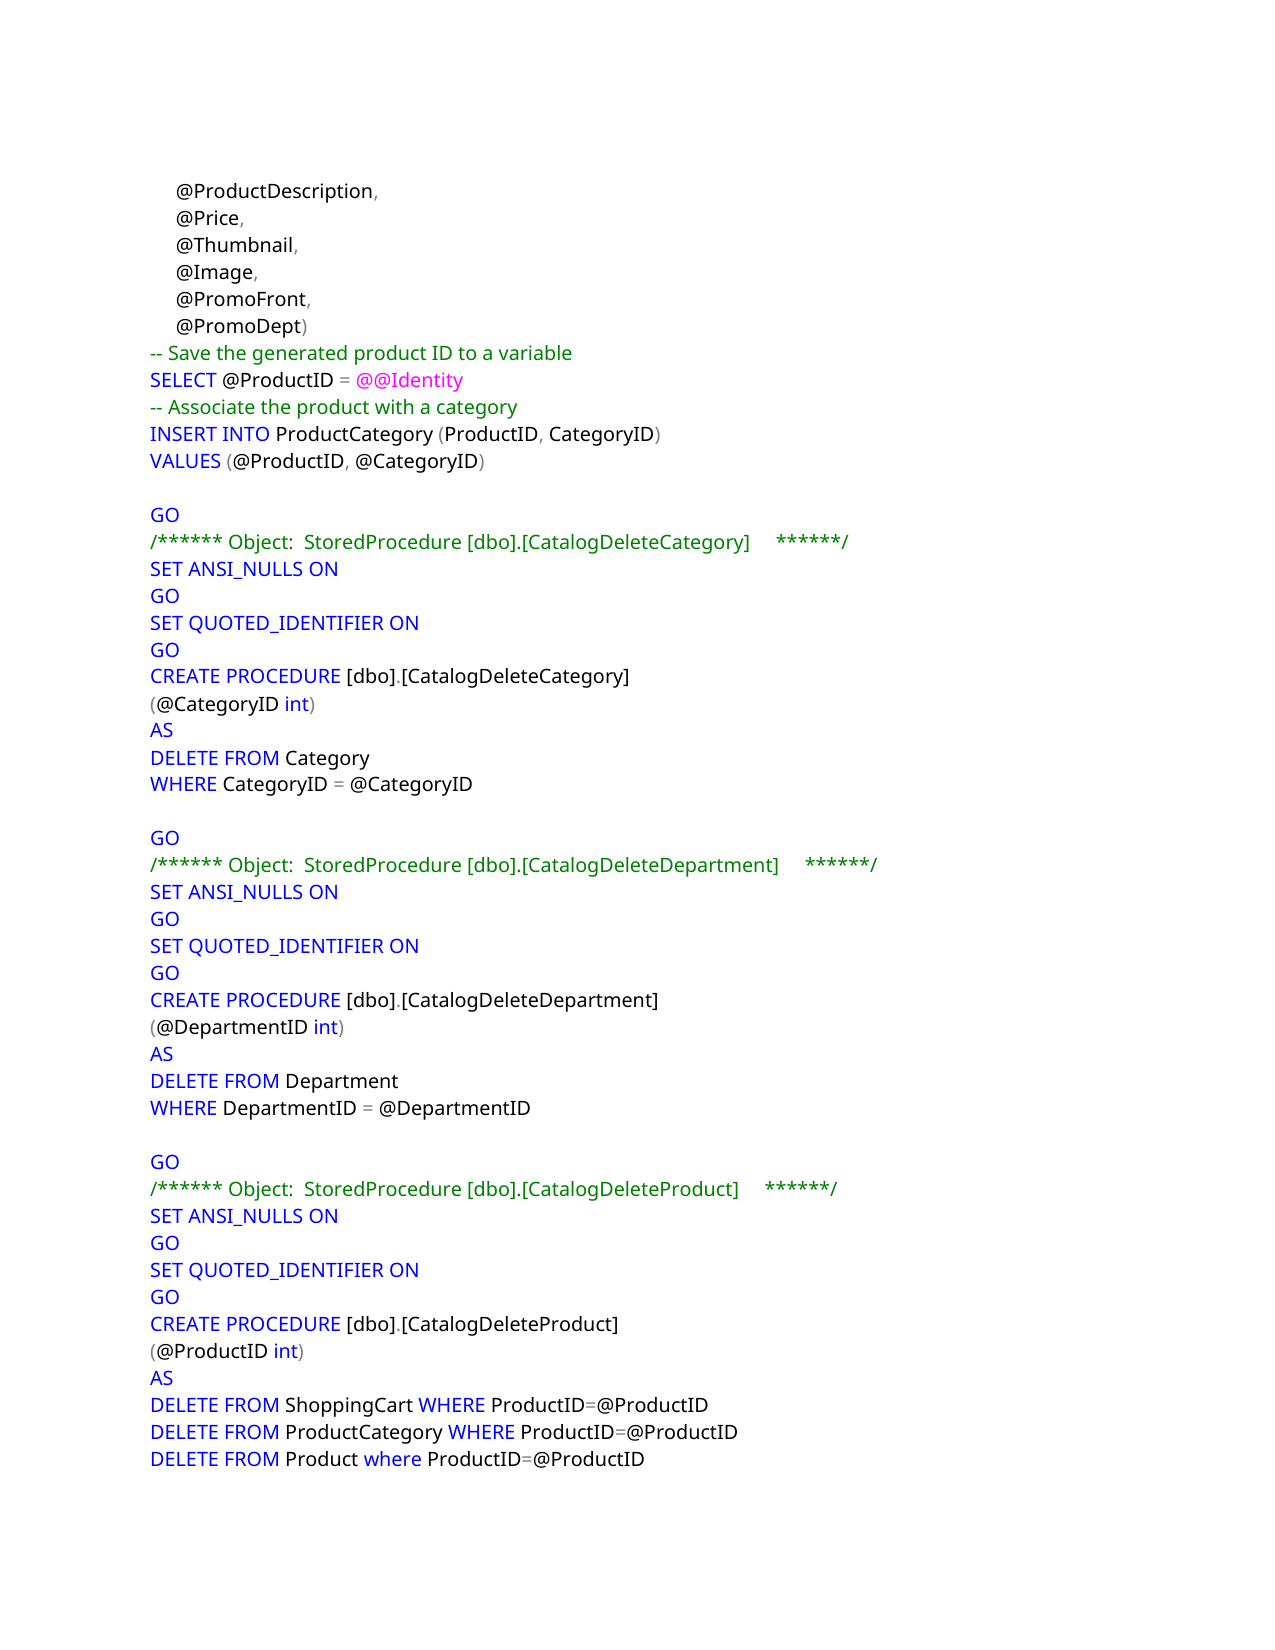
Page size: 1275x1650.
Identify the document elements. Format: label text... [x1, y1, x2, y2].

text /****** Object: StoredProcedure [dbo].[CatalogDeleteProduct] ******/ [150, 1175, 1125, 1202]
text VALUES (@ProductID, @CategoryID) [150, 447, 1125, 474]
text CREATE PROCEDURE [dbo].[CatalogDeleteProduct] [150, 1310, 1125, 1337]
text SET QUOTED_IDENTIFIER ON [150, 609, 1125, 636]
text GO [150, 501, 1125, 528]
text GO [150, 582, 1125, 609]
text /****** Object: StoredProcedure [dbo].[CatalogDeleteCategory] ******/ [150, 528, 1125, 555]
text -- Save the generated product ID to a variable [150, 339, 1125, 366]
text CREATE PROCEDURE [dbo].[CatalogDeleteCategory] [150, 663, 1125, 690]
text (@CategoryID int) [150, 690, 1125, 717]
text DELETE FROM Department [150, 1067, 1125, 1094]
text /****** Object: StoredProcedure [dbo].[CatalogDeleteDepartment] ******/ [150, 852, 1125, 879]
text CREATE PROCEDURE [dbo].[CatalogDeleteDepartment] [150, 987, 1125, 1013]
text AS [150, 717, 1125, 744]
text AS [150, 1364, 1125, 1391]
text @Price, [150, 204, 1125, 231]
text GO [150, 825, 1125, 852]
text GO [150, 959, 1125, 987]
text -- Associate the product with a category [150, 393, 1125, 420]
text GO [150, 1229, 1125, 1256]
text AS [150, 1041, 1125, 1067]
text @ProductDescription, [150, 177, 1125, 204]
text (@ProductID int) [150, 1337, 1125, 1364]
text @Image, [150, 258, 1125, 285]
text DELETE FROM Category [150, 744, 1125, 771]
text SET QUOTED_IDENTIFIER ON [150, 933, 1125, 959]
text GO [150, 1283, 1125, 1310]
text (@DepartmentID int) [150, 1013, 1125, 1041]
text WHERE CategoryID = @CategoryID [150, 771, 1125, 798]
text DELETE FROM ShoppingCart WHERE ProductID=@ProductID [150, 1391, 1125, 1418]
text DELETE FROM Product where ProductID=@ProductID [150, 1445, 1125, 1472]
text @PromoFront, [150, 285, 1125, 312]
text SET ANSI_NULLS ON [150, 555, 1125, 582]
text SET QUOTED_IDENTIFIER ON [150, 1256, 1125, 1283]
text DELETE FROM ProductCategory WHERE ProductID=@ProductID [150, 1418, 1125, 1445]
text INSERT INTO ProductCategory (ProductID, CategoryID) [150, 420, 1125, 447]
text @PromoDept) [150, 312, 1125, 339]
text SET ANSI_NULLS ON [150, 879, 1125, 906]
text GO [150, 636, 1125, 663]
text SELECT @ProductID = @@Identity [150, 366, 1125, 393]
text @Thumbnail, [150, 231, 1125, 258]
text GO [150, 1148, 1125, 1175]
text SET ANSI_NULLS ON [150, 1202, 1125, 1229]
text GO [150, 906, 1125, 933]
text WHERE DepartmentID = @DepartmentID [150, 1094, 1125, 1121]
